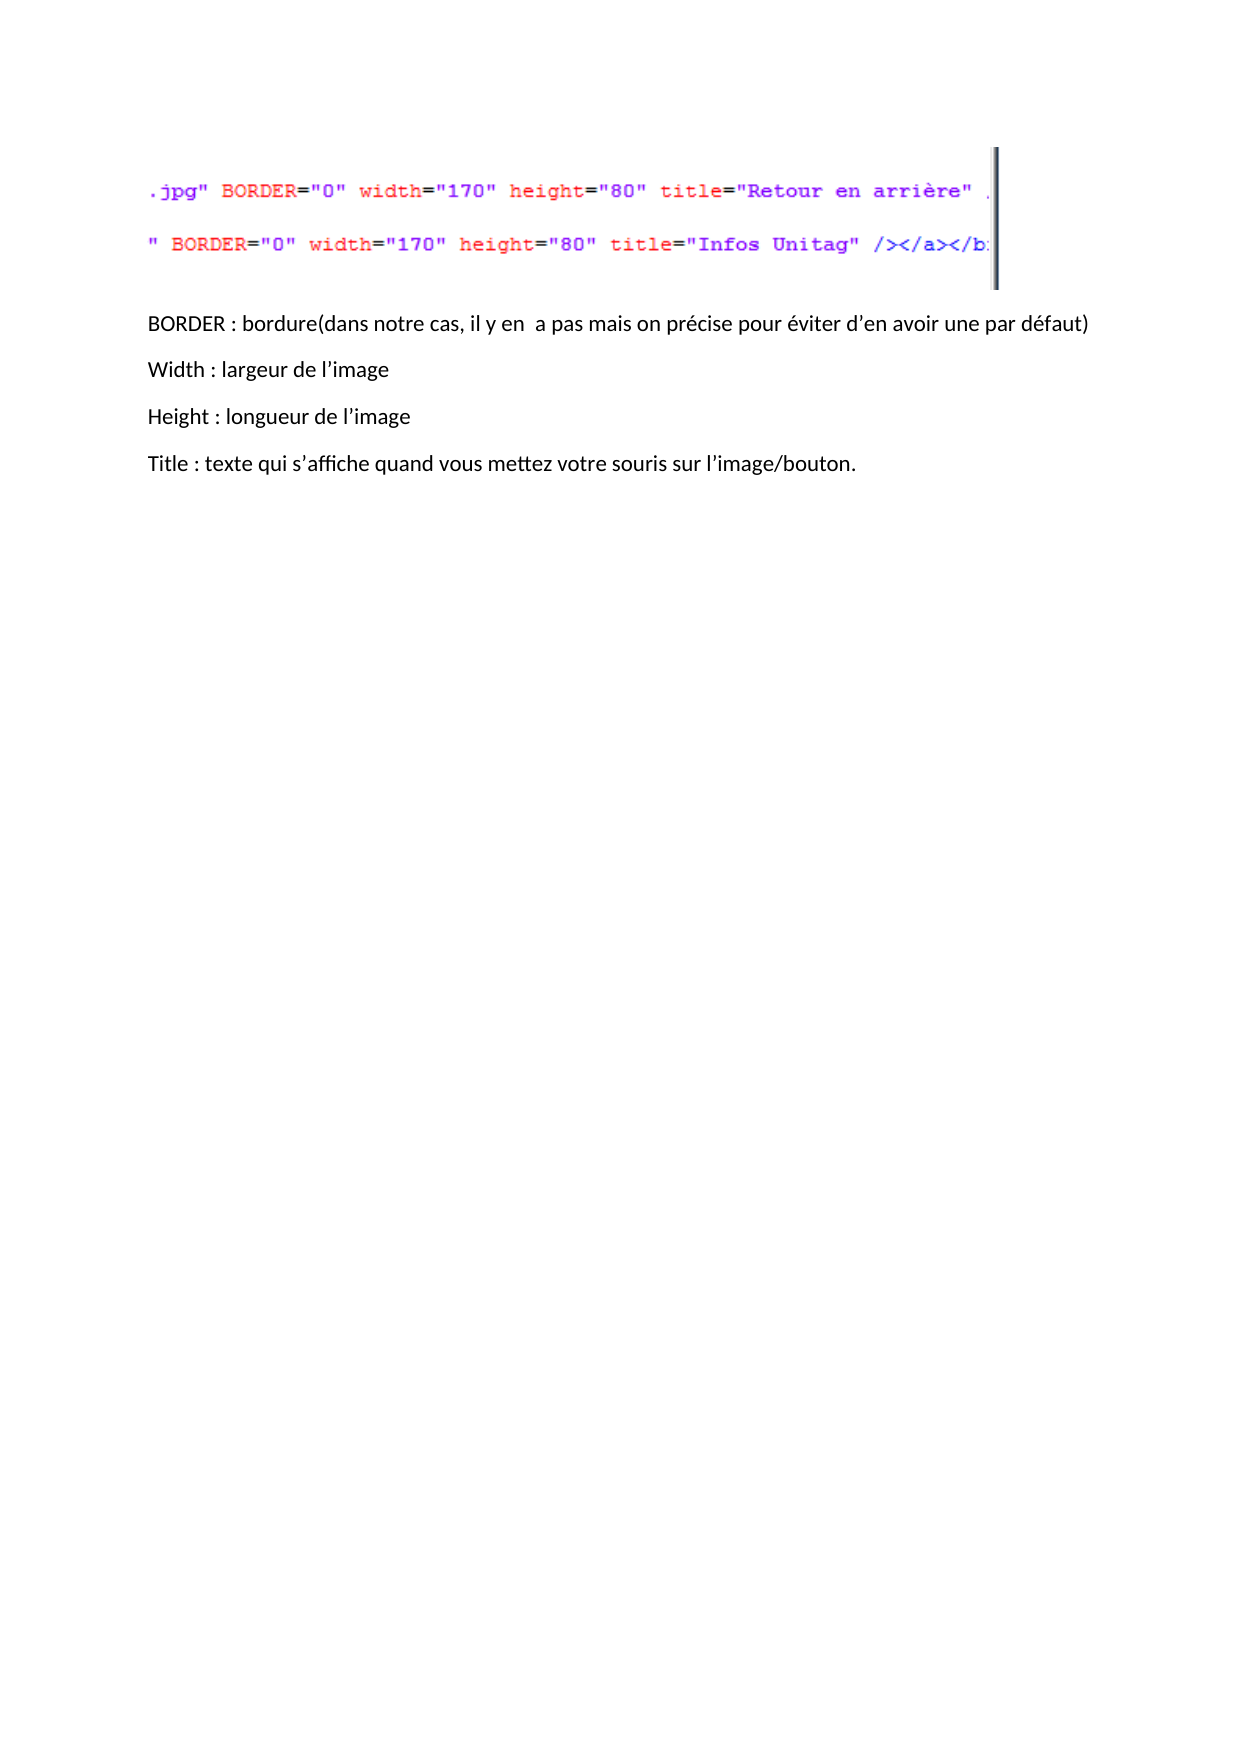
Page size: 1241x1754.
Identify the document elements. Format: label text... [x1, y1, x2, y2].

text Title : texte qui s’affiche quand vous mettez votre souris sur l’image/bouton. [148, 449, 1093, 477]
picture [147, 147, 1000, 290]
text BORDER : bordure(dans notre cas, il y en a pas mais on précise pour éviter d’en avoir une par défaut) [148, 309, 1093, 337]
text Width : largeur de l’image [148, 356, 1093, 383]
text Height : longueur de l’image [148, 402, 1093, 430]
